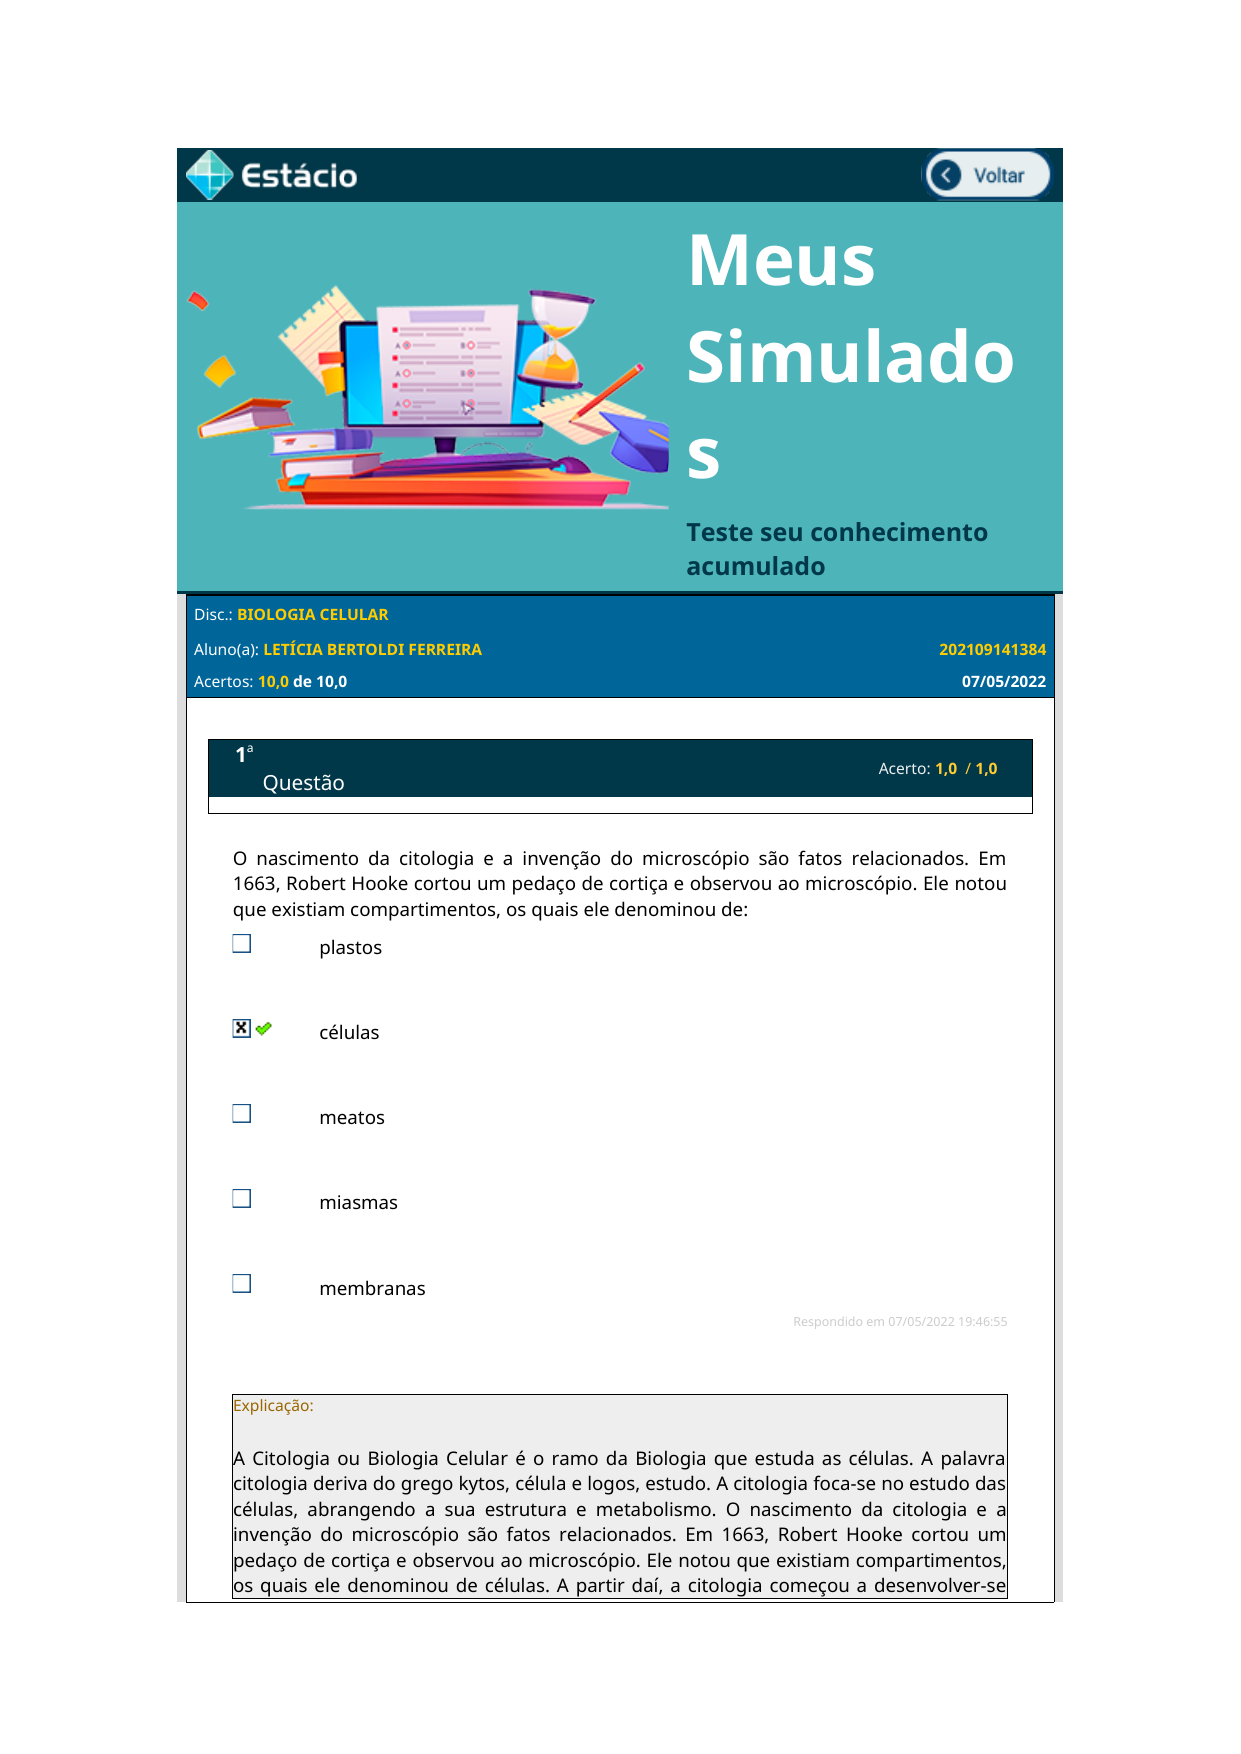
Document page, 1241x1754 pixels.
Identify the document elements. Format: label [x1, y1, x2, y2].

picture [331, 163, 336, 187]
picture [339, 170, 356, 188]
table_header [1055, 148, 1063, 202]
picture [232, 1274, 251, 1293]
table_cell [177, 202, 1063, 591]
table_cell [177, 594, 186, 1602]
picture [232, 934, 251, 953]
table_cell [1055, 594, 1063, 1602]
picture [232, 1189, 251, 1208]
picture [314, 170, 328, 187]
table_header [177, 148, 917, 202]
picture [232, 1104, 251, 1123]
picture [255, 1019, 273, 1038]
picture [232, 1019, 251, 1038]
picture [263, 163, 311, 187]
picture [181, 278, 669, 514]
picture [242, 163, 260, 187]
picture [922, 147, 1053, 200]
picture [187, 151, 233, 199]
